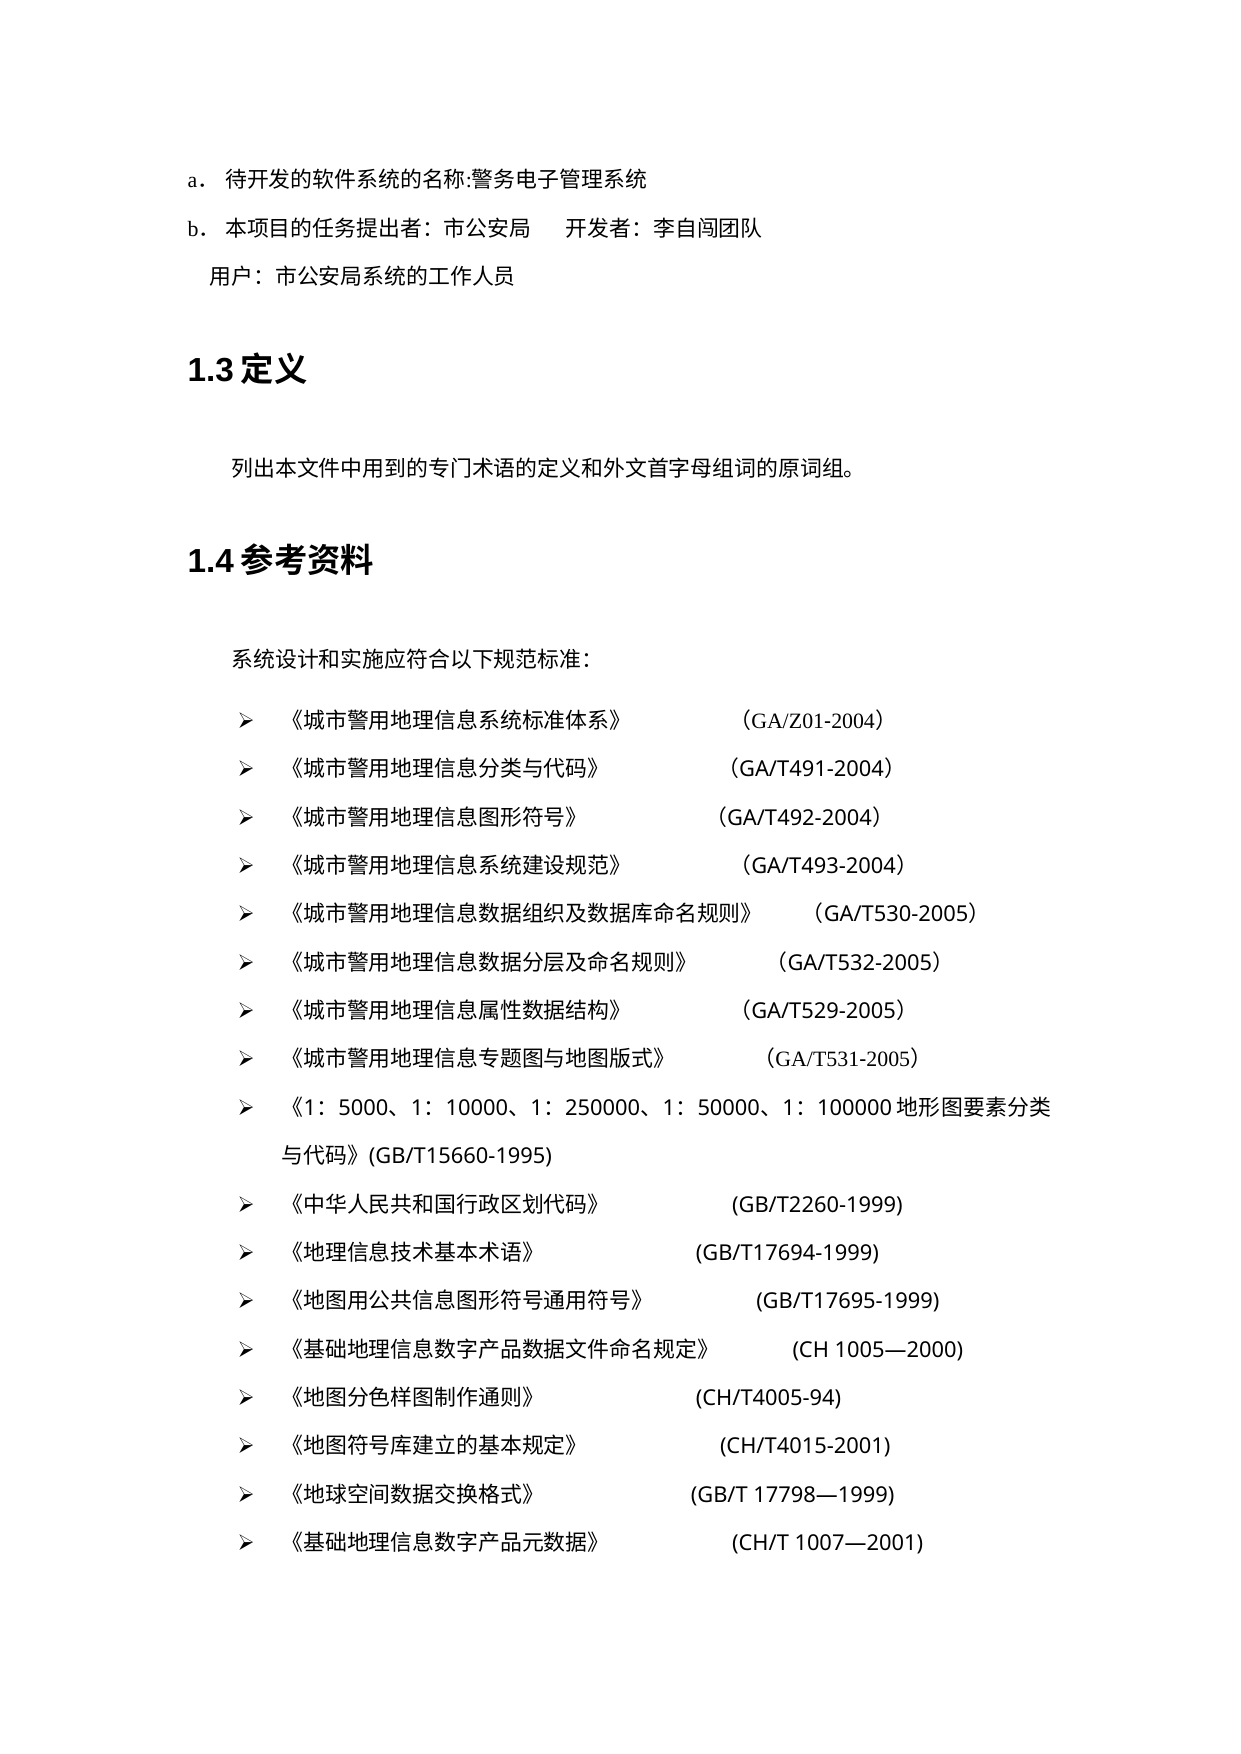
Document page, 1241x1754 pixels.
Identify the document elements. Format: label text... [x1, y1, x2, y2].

list 《城市警用地理信息数据组织及数据库命名规则》 （GA/T530-2005） [237, 896, 1053, 928]
list 《地理信息技术基本术语》 (GB/T17694-1999) [237, 1235, 1053, 1267]
list 《基础地理信息数字产品数据文件命名规定》 (CH 1005—2000) [237, 1331, 1053, 1364]
list 本项目的任务提出者：市公安局 开发者：李自闯团队 [187, 210, 1053, 243]
subtitle 1.3定义 [187, 334, 1053, 399]
list 《基础地理信息数字产品元数据》 (CH/T 1007—2001) [237, 1525, 1053, 1557]
list 《地图用公共信息图形符号通用符号》 (GB/T17695-1999) [237, 1283, 1053, 1316]
text 系统设计和实施应符合以下规范标准： [187, 642, 1053, 674]
subtitle 1.4参考资料 [187, 526, 1053, 591]
list 《地图符号库建立的基本规定》 (CH/T4015-2001) [237, 1428, 1053, 1461]
list 《城市警用地理信息系统建设规范》 （GA/T493-2004） [237, 848, 1053, 880]
list 《城市警用地理信息图形符号》 （GA/T492-2004） [237, 799, 1053, 832]
list 待开发的软件系统的名称:警务电子管理系统 [187, 162, 1053, 194]
list 《城市警用地理信息专题图与地图版式》 （GA/T531-2005） [237, 1041, 1053, 1073]
list 《地图分色样图制作通则》 (CH/T4005-94) [237, 1380, 1053, 1412]
list 《城市警用地理信息属性数据结构》 （GA/T529-2005） [237, 993, 1053, 1025]
list 用户：市公安局系统的工作人员 [187, 259, 1053, 291]
list 《中华人民共和国行政区划代码》 (GB/T2260-1999) [237, 1186, 1053, 1219]
list 《城市警用地理信息数据分层及命名规则》 （GA/T532-2005） [237, 944, 1053, 977]
list 《城市警用地理信息系统标准体系》 （GA/Z01-2004） [237, 703, 1053, 735]
list 《城市警用地理信息分类与代码》 （GA/T491-2004） [237, 751, 1053, 783]
list 《地球空间数据交换格式》 (GB/T 17798—1999) [237, 1476, 1053, 1509]
text 列出本文件中用到的专门术语的定义和外文首字母组词的原词组。 [187, 450, 1053, 483]
list 《1：5000、1：10000、1：250000、1：50000、1：100000地形图要素分类与代码》(GB/T15660-1995) [237, 1089, 1053, 1171]
